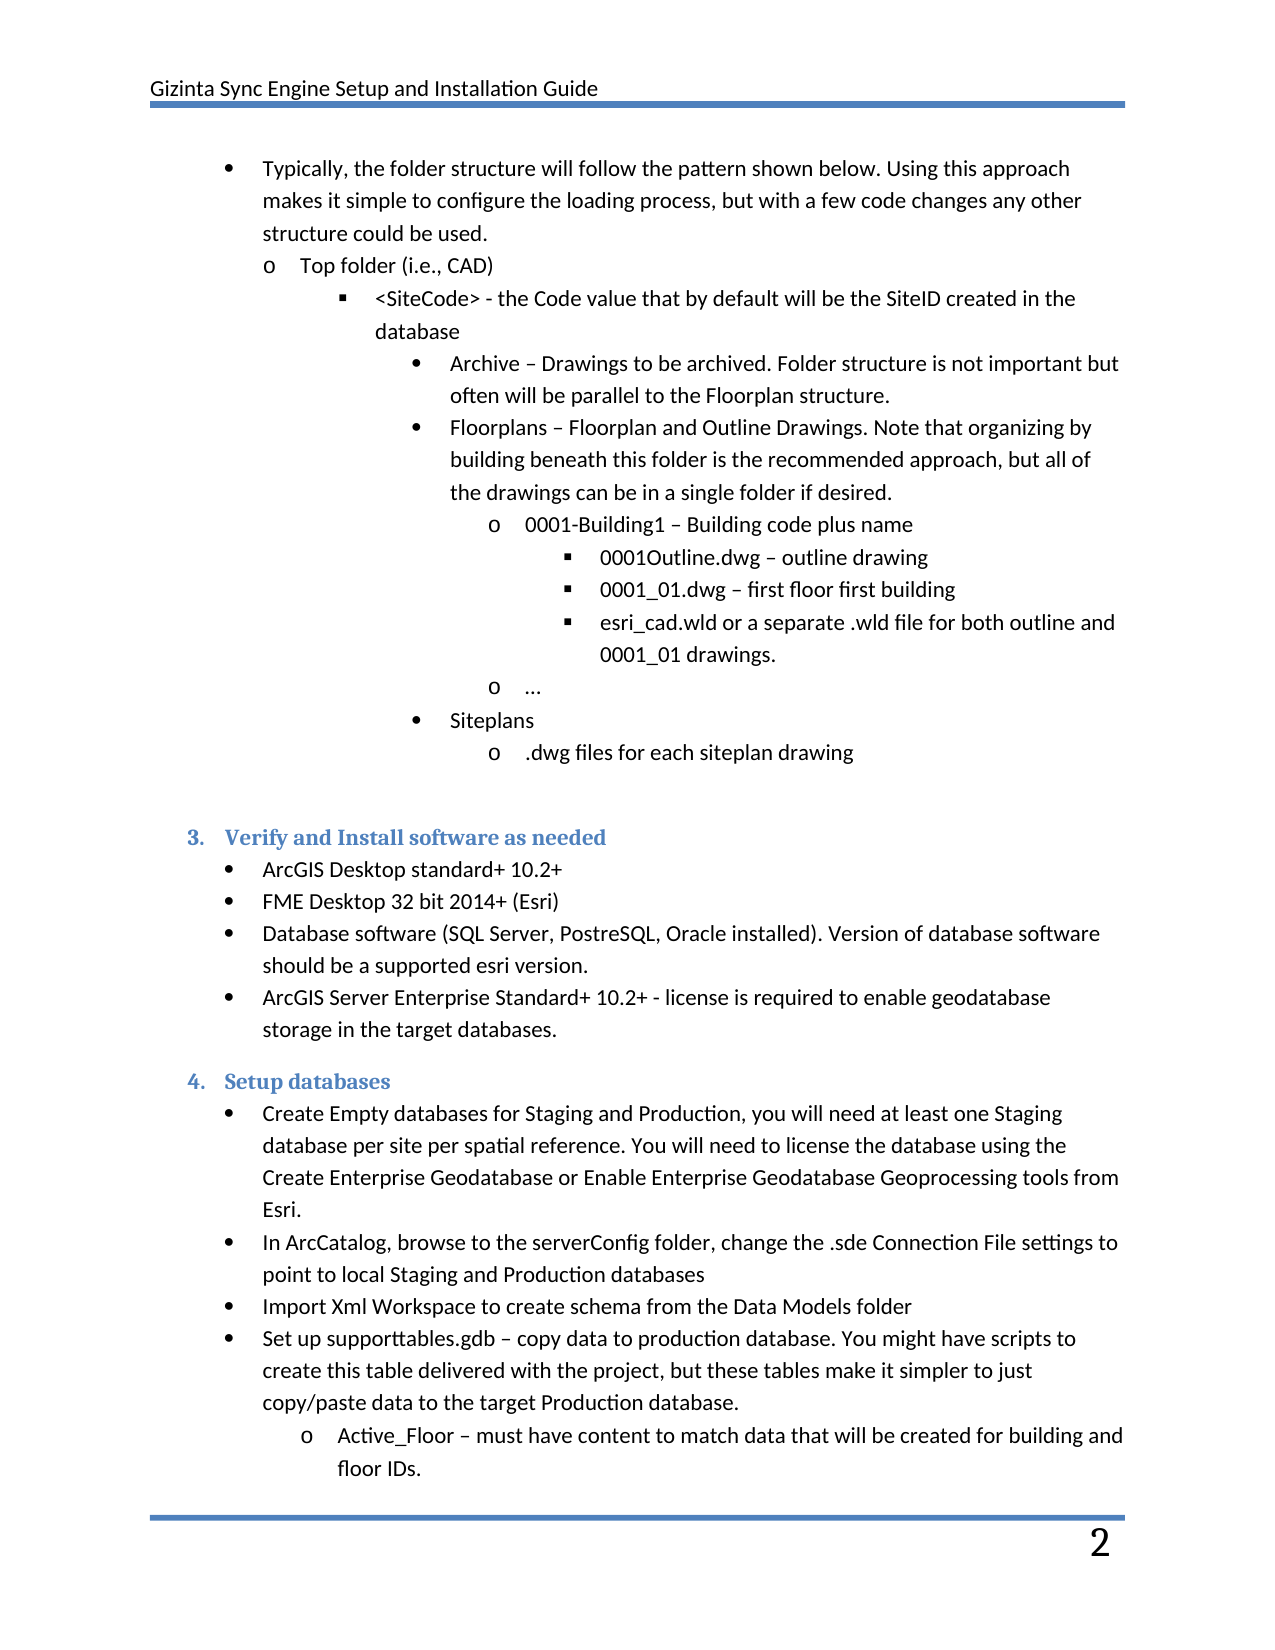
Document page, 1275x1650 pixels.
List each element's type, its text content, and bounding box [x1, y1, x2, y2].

list FME Desktop 32 bit 2014+ (Esri) [225, 887, 1125, 915]
list Floorplans – Floorplan and Outline Drawings. Note that organizing by building beneath this folder is the recommended approach, but all of the drawings can be in a single folder if desired. [412, 413, 1125, 506]
list 0001-Building1 – Building code plus name [487, 510, 1125, 539]
list Typically, the folder structure will follow the pattern shown below. Using this approach makes it simple to configure the loading process, but with a few code changes any other structure could be used. [225, 154, 1125, 247]
list .dwg files for each siteplan drawing [487, 738, 1125, 767]
list Create Empty databases for Staging and Production, you will need at least one Staging database per site per spatial reference. You will need to license the database using the Create Enterprise Geodatabase or Enable Enterprise Geodatabase Geoprocessing tools from Esri. [225, 1099, 1125, 1223]
list Database software (SQL Server, PostreSQL, Oracle installed). Version of database software should be a supported esri version. [225, 919, 1125, 979]
list Set up supporttables.gdb – copy data to production database. You might have scripts to create this table delivered with the project, but these tables make it simpler to just copy/paste data to the target Production database. [225, 1324, 1125, 1417]
list Siteplans [412, 706, 1125, 734]
list 0001_01.dwg – first floor first building [562, 576, 1125, 604]
list … [487, 672, 1125, 701]
list Top folder (i.e., CAD) [262, 251, 1125, 280]
list Archive – Drawings to be archived. Folder structure is not important but often will be parallel to the Floorplan structure. [412, 349, 1125, 409]
list 0001Outline.dwg – outline drawing [562, 543, 1125, 571]
subtitle Verify and Install software as needed [187, 824, 1125, 851]
list In ArcCatalog, browse to the serverConfig folder, change the .sde Connection File settings to point to local Staging and Production databases [225, 1228, 1125, 1288]
list ArcGIS Desktop standard+ 10.2+ [225, 855, 1125, 883]
list <SiteCode> - the Code value that by default will be the SiteID created in the database [337, 284, 1125, 345]
list ArcGIS Server Enterprise Standard+ 10.2+ - license is required to enable geodatabase storage in the target databases. [225, 983, 1125, 1044]
list Import Xml Workspace to create schema from the Data Models folder [225, 1292, 1125, 1320]
list esri_cad.wld or a separate .wld file for both outline and 0001_01 drawings. [562, 608, 1125, 668]
list Active_Floor – must have content to match data that will be created for building and floor IDs. [300, 1421, 1125, 1482]
picture [150, 101, 1125, 108]
subtitle Setup databases [187, 1069, 1125, 1095]
